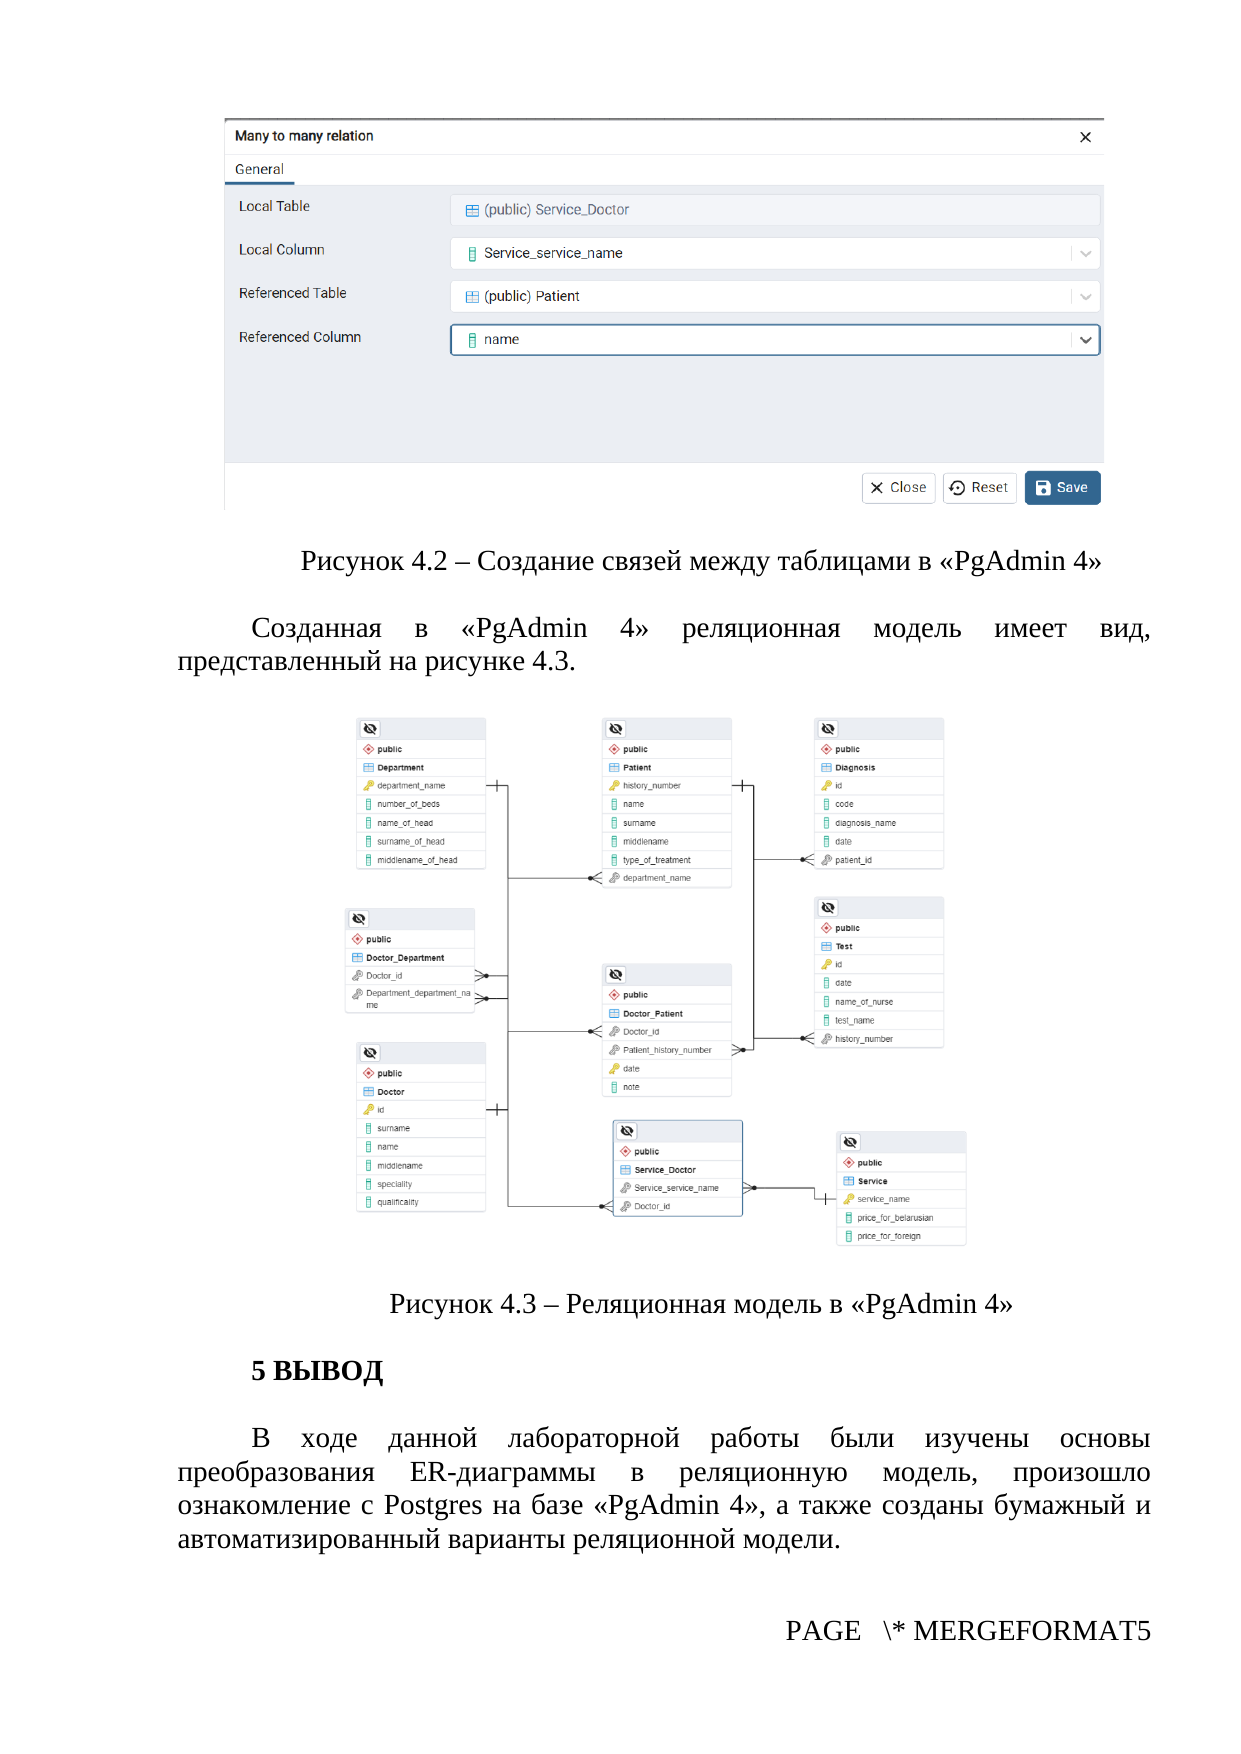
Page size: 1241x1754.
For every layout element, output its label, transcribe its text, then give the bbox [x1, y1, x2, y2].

text Созданная в «PgAdmin 4» реляционная модель имеет вид, представленный на рисунке 4.3. [177, 610, 1152, 677]
picture [224, 118, 1105, 510]
text 5 ВЫВОД [177, 1353, 1152, 1387]
text В ходе данной лабораторной работы были изучены основы преобразования ER-диаграммы в реляционную модель, произошло ознакомление с Postgres на базе «PgAdmin 4», а также созданы бумажный и автоматизированный варианты реляционной модели. [177, 1420, 1152, 1554]
text Рисунок 4.3 – Реляционная модель в «PgAdmin 4» [177, 1286, 1152, 1319]
text Рисунок 4.2 – Создание связей между таблицами в «PgAdmin 4» [177, 543, 1152, 576]
picture [337, 710, 991, 1253]
